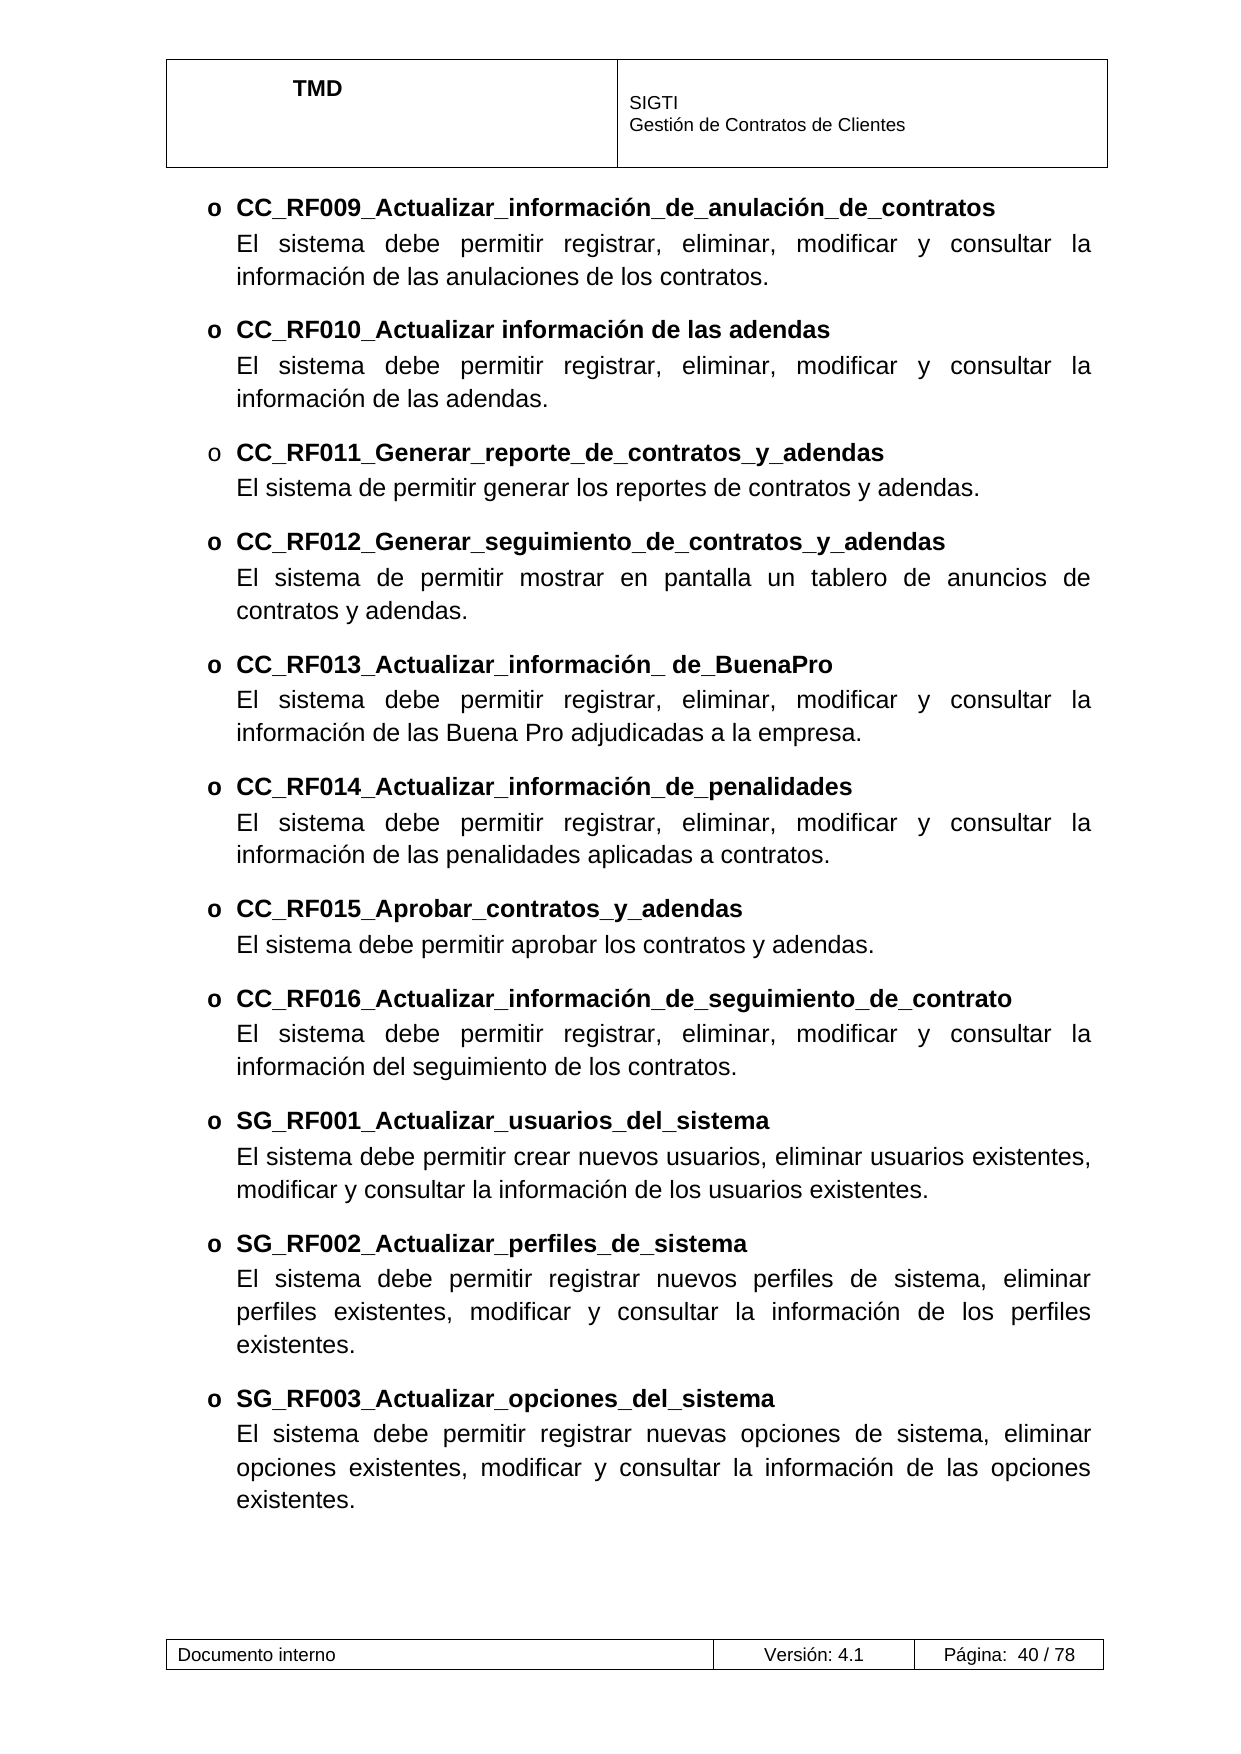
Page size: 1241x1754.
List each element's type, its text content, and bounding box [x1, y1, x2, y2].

text El sistema debe permitir aprobar los contratos y adendas. [236, 930, 1092, 959]
list El sistema de permitir generar los reportes de contratos y adendas. [236, 473, 1092, 502]
text El sistema debe permitir registrar nuevas opciones de sistema, eliminar opciones existentes, modificar y consultar la información de las opciones existentes. [236, 1419, 1092, 1514]
text El sistema debe permitir registrar, eliminar, modificar y consultar la información de las adendas. [236, 351, 1092, 413]
text El sistema debe permitir registrar, eliminar, modificar y consultar la información de las Buena Pro adjudicadas a la empresa. [236, 685, 1092, 747]
text El sistema debe permitir crear nuevos usuarios, eliminar usuarios existentes, modificar y consultar la información de los usuarios existentes. [236, 1142, 1092, 1203]
list SG_RF001_Actualizar_usuarios_del_sistema [207, 1106, 1092, 1137]
list CC_RF012_Generar_seguimiento_de_contratos_y_adendas [207, 527, 1092, 558]
text El sistema debe permitir registrar, eliminar, modificar y consultar la información de las penalidades aplicadas a contratos. [236, 807, 1092, 869]
list SG_RF002_Actualizar_perfiles_de_sistema [207, 1228, 1092, 1259]
list CC_RF015_Aprobar_contratos_y_adendas [207, 894, 1092, 925]
text El sistema debe permitir registrar nuevos perfiles de sistema, eliminar perfiles existentes, modificar y consultar la información de los perfiles existentes. [236, 1264, 1092, 1359]
text El sistema debe permitir registrar, eliminar, modificar y consultar la información de las anulaciones de los contratos. [236, 228, 1092, 290]
list CC_RF011_Generar_reporte_de_contratos_y_adendas [207, 438, 1092, 469]
list CC_RF016_Actualizar_información_de_seguimiento_de_contrato [207, 984, 1092, 1015]
list CC_RF014_Actualizar_información_de_penalidades [207, 772, 1092, 803]
text El sistema de permitir mostrar en pantalla un tablero de anuncios de contratos y adendas. [236, 563, 1092, 624]
list CC_RF013_Actualizar_información_ de_BuenaPro [207, 649, 1092, 681]
list CC_RF010_Actualizar información de las adendas [207, 315, 1092, 346]
list SG_RF003_Actualizar_opciones_del_sistema [207, 1384, 1092, 1415]
text El sistema debe permitir registrar, eliminar, modificar y consultar la información del seguimiento de los contratos. [236, 1019, 1092, 1081]
list CC_RF009_Actualizar_información_de_anulación_de_contratos [207, 193, 1092, 224]
